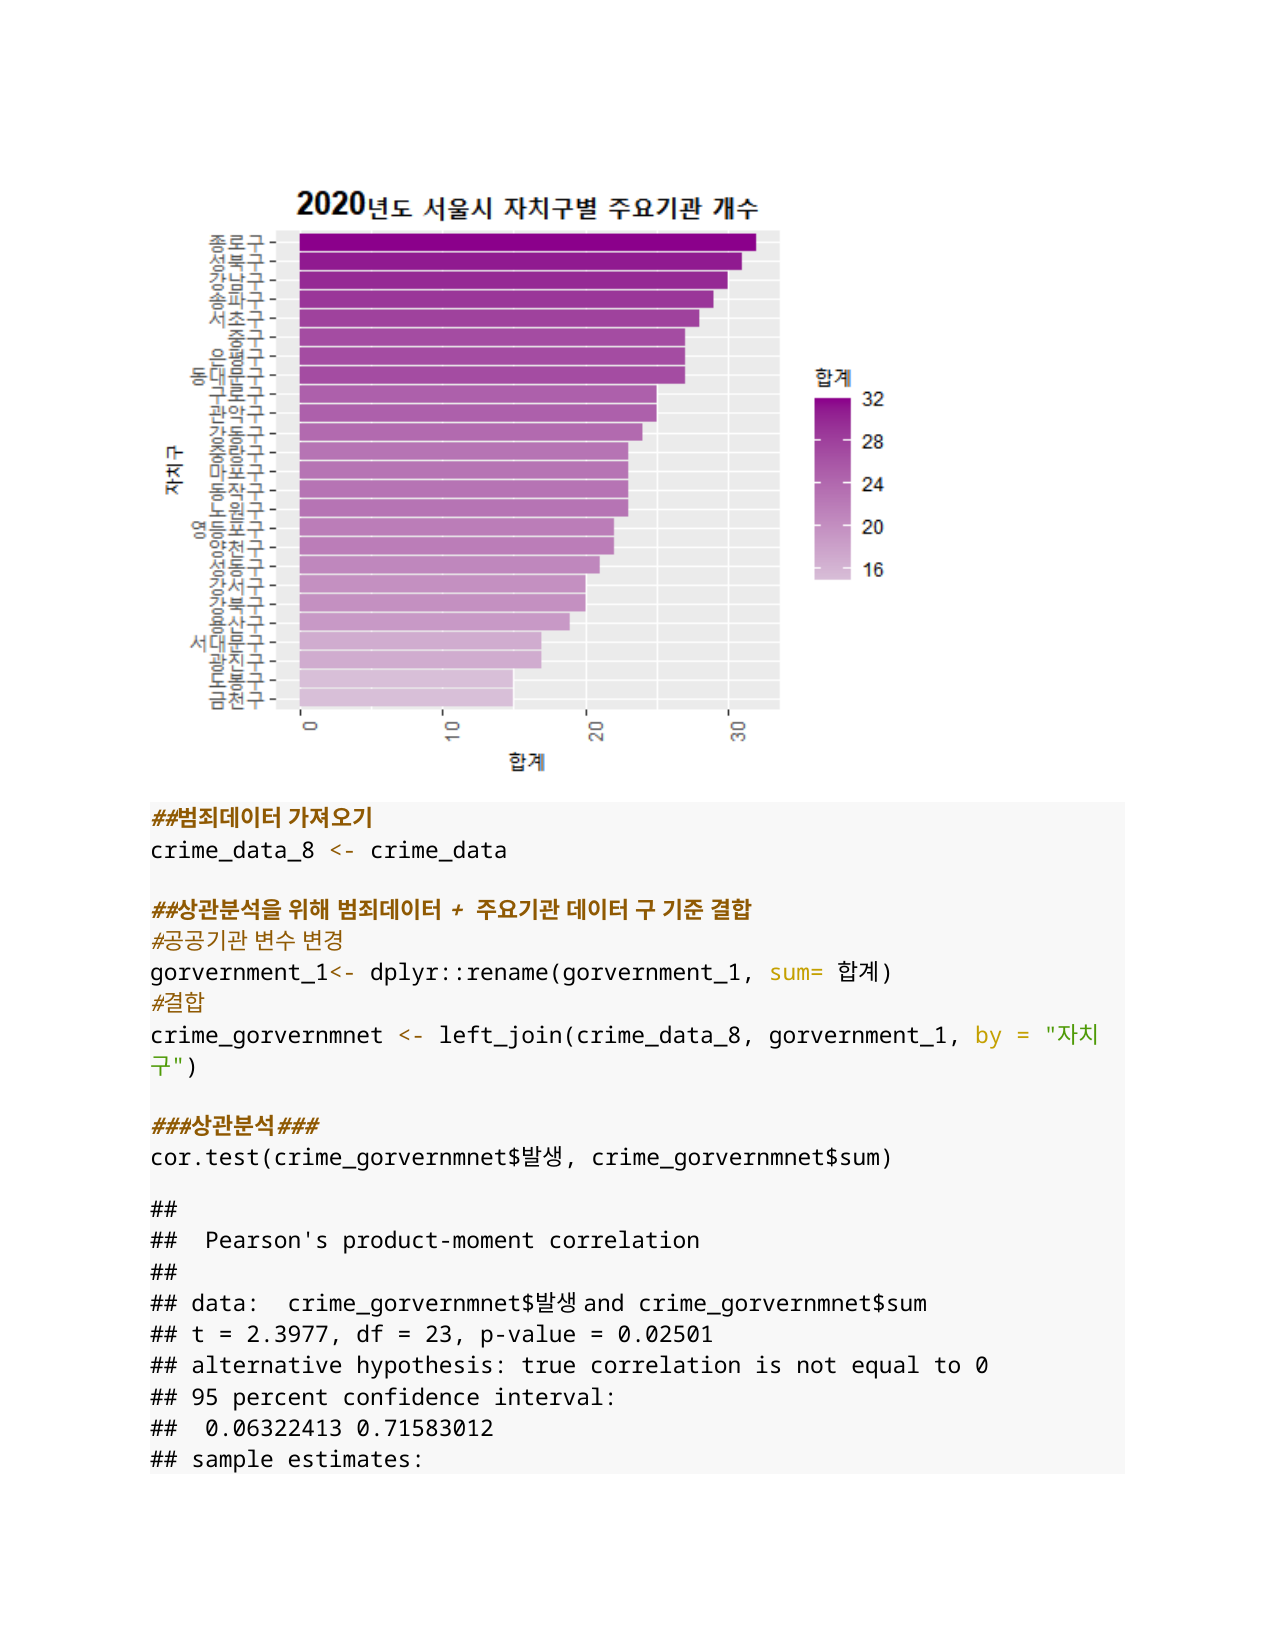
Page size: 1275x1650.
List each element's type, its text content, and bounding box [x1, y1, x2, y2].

text ##범죄데이터 가져오기 crime_data_8 <- crime_data ##상관분석을 위해 범죄데이터 + 주요기관 데이터 구 기준 결합 #공공기관 변수 변경 gorvernment_1<- dplyr::rename(gorvernment_1, sum= 합계) #결합 crime_gorvernmnet <- left_join(crime_data_8, gorvernment_1, by = "자치구") ###상관분석### cor.test(crime_gorvernmnet$발생, crime_gorvernmnet$sum) [150, 802, 1125, 1172]
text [150, 1193, 1125, 1474]
picture [150, 177, 908, 784]
